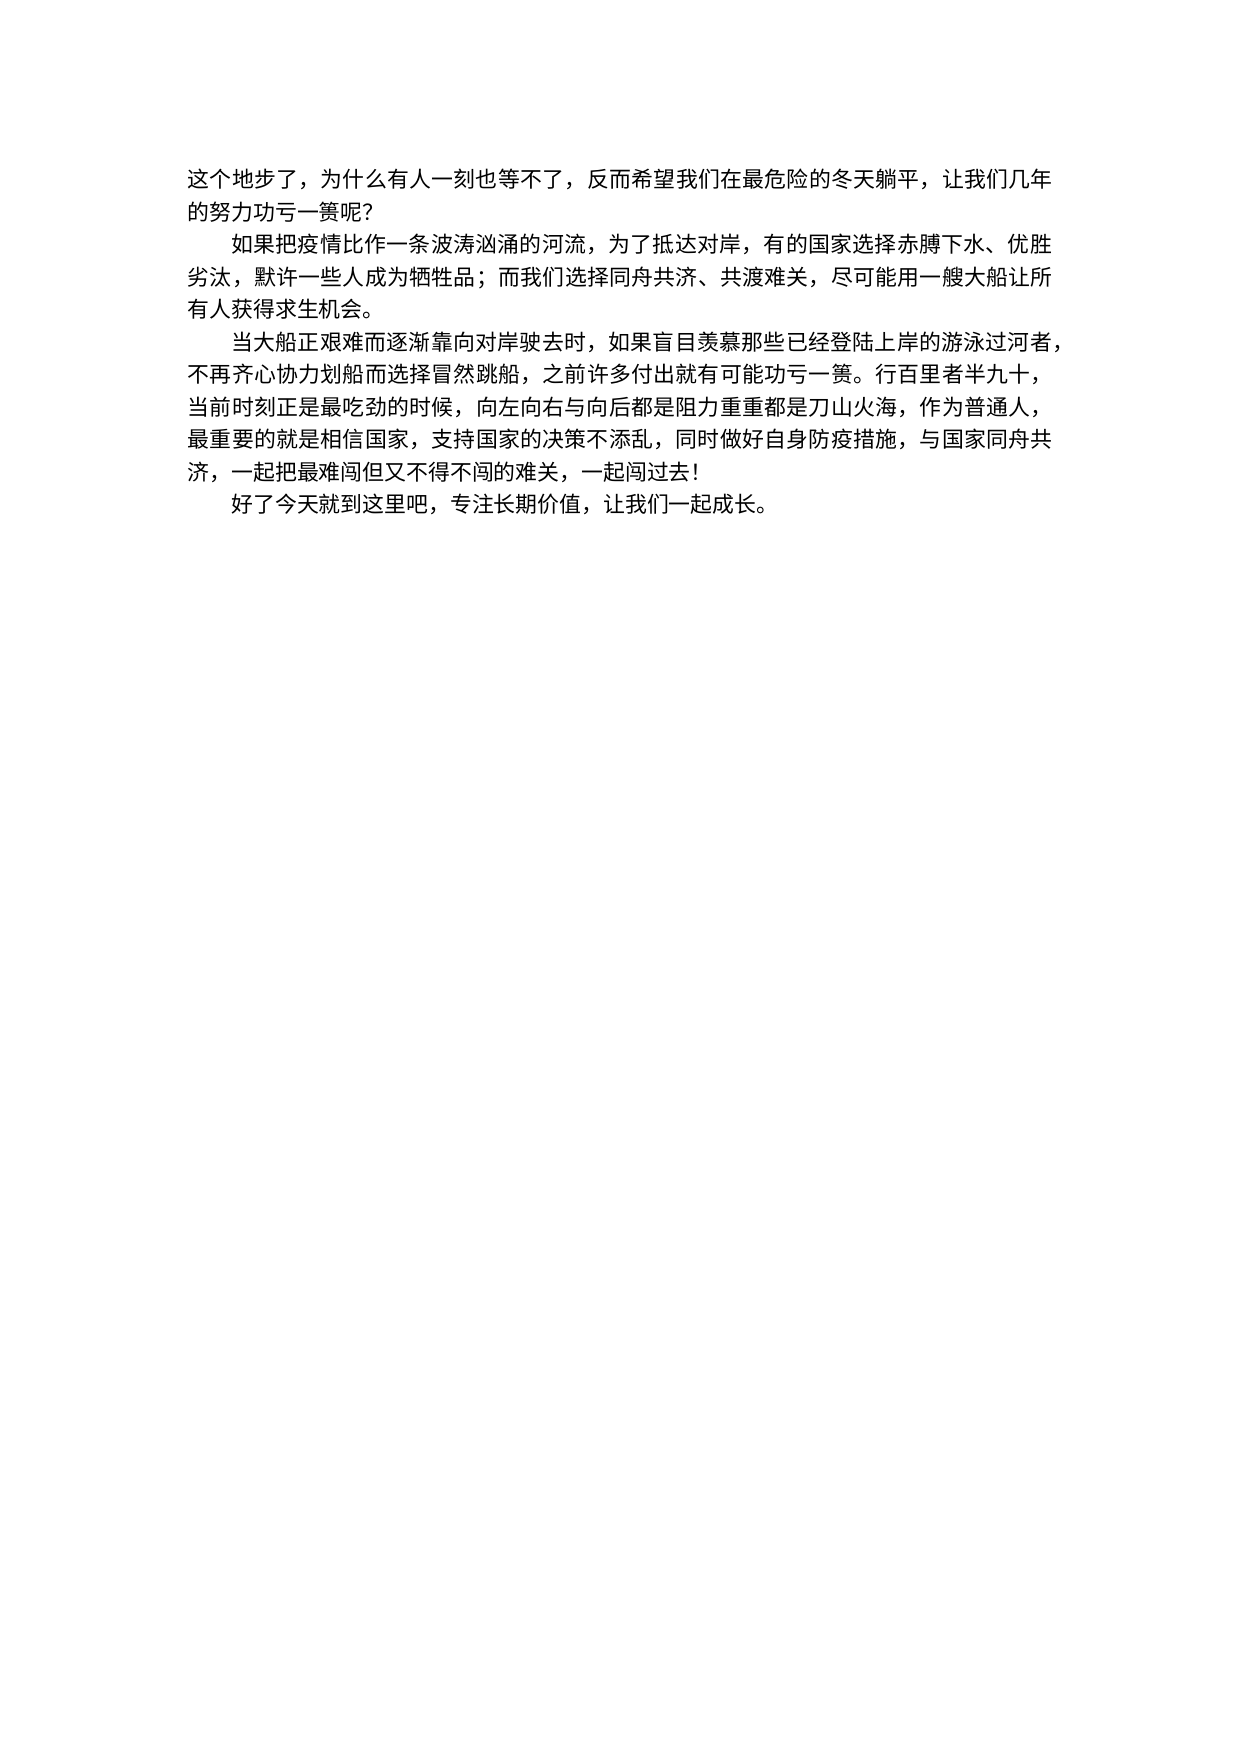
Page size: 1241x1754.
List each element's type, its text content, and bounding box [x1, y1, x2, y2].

text 当大船正艰难而逐渐靠向对岸驶去时，如果盲目羡慕那些已经登陆上岸的游泳过河者，不再齐心协力划船而选择冒然跳船，之前许多付出就有可能功亏一篑。行百里者半九十，当前时刻正是最吃劲的时候，向左向右与向后都是阻力重重都是刀山火海，作为普通人，最重要的就是相信国家，支持国家的决策不添乱，同时做好自身防疫措施，与国家同舟共济，一起把最难闯但又不得不闯的难关，一起闯过去！ [187, 324, 1053, 487]
text 如果把疫情比作一条波涛汹涌的河流，为了抵达对岸，有的国家选择赤膊下水、优胜劣汰，默许一些人成为牺牲品；而我们选择同舟共济、共渡难关，尽可能用一艘大船让所有人获得求生机会。 [187, 227, 1053, 324]
text 好了今天就到这里吧，专注长期价值，让我们一起成长。 [187, 487, 1053, 519]
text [187, 162, 1053, 227]
